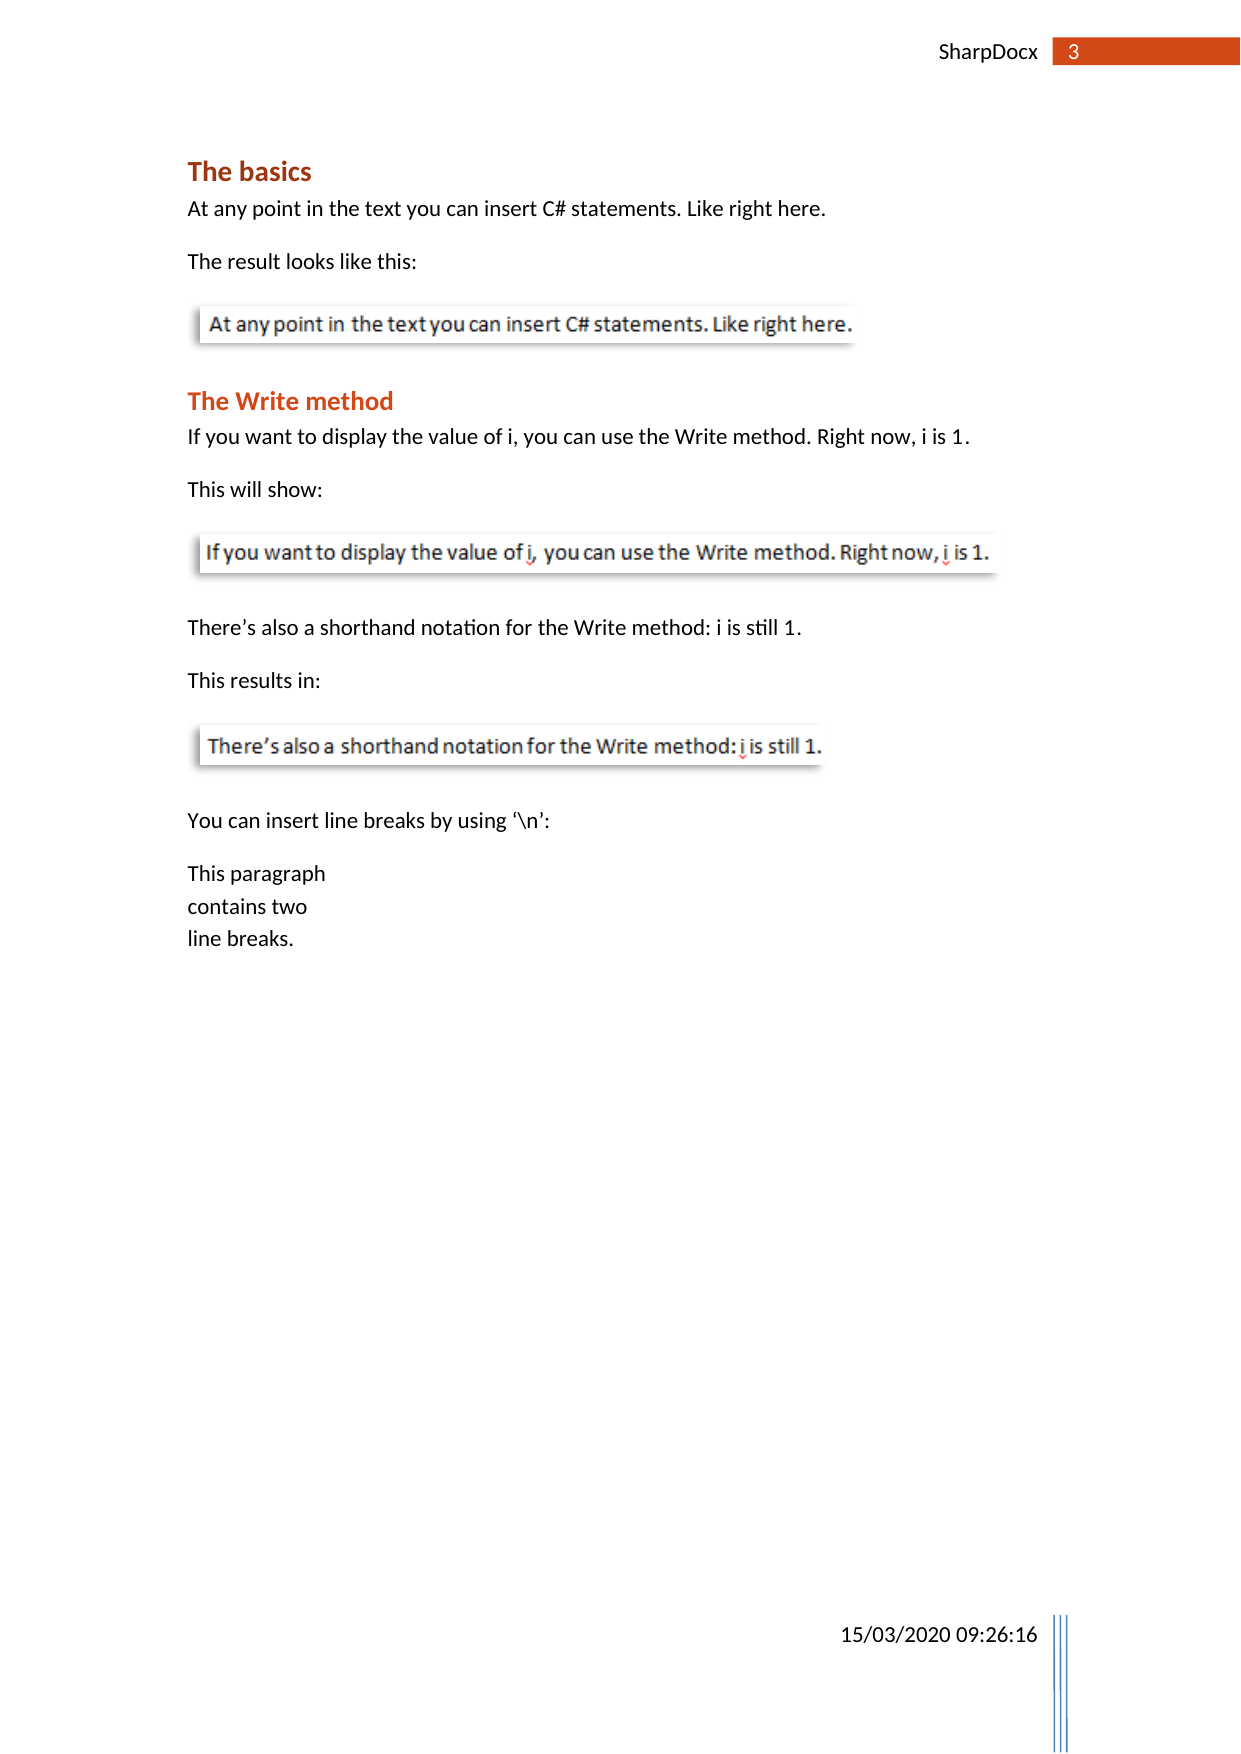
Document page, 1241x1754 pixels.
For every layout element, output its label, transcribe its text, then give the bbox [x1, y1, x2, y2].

text There’s also a shorthand notation for the Write method: i is still 1. [187, 613, 1053, 641]
picture [200, 306, 858, 343]
text This results in: [187, 666, 1053, 694]
picture [200, 534, 1001, 573]
text If you want to display the value of i, you can use the Write method. Right now, i is 1. [187, 422, 1053, 450]
text The result looks like this: [187, 247, 1053, 275]
picture [200, 725, 826, 765]
subtitle The basics [187, 153, 1053, 189]
text At any point in the text you can insert C# statements. Like right here. [187, 194, 1053, 222]
text You can insert line breaks by using ‘\n’: [187, 807, 1053, 834]
text This paragraph contains two line breaks. [187, 859, 1053, 952]
text This will show: [187, 475, 1053, 503]
subtitle The Write method [187, 384, 1053, 417]
